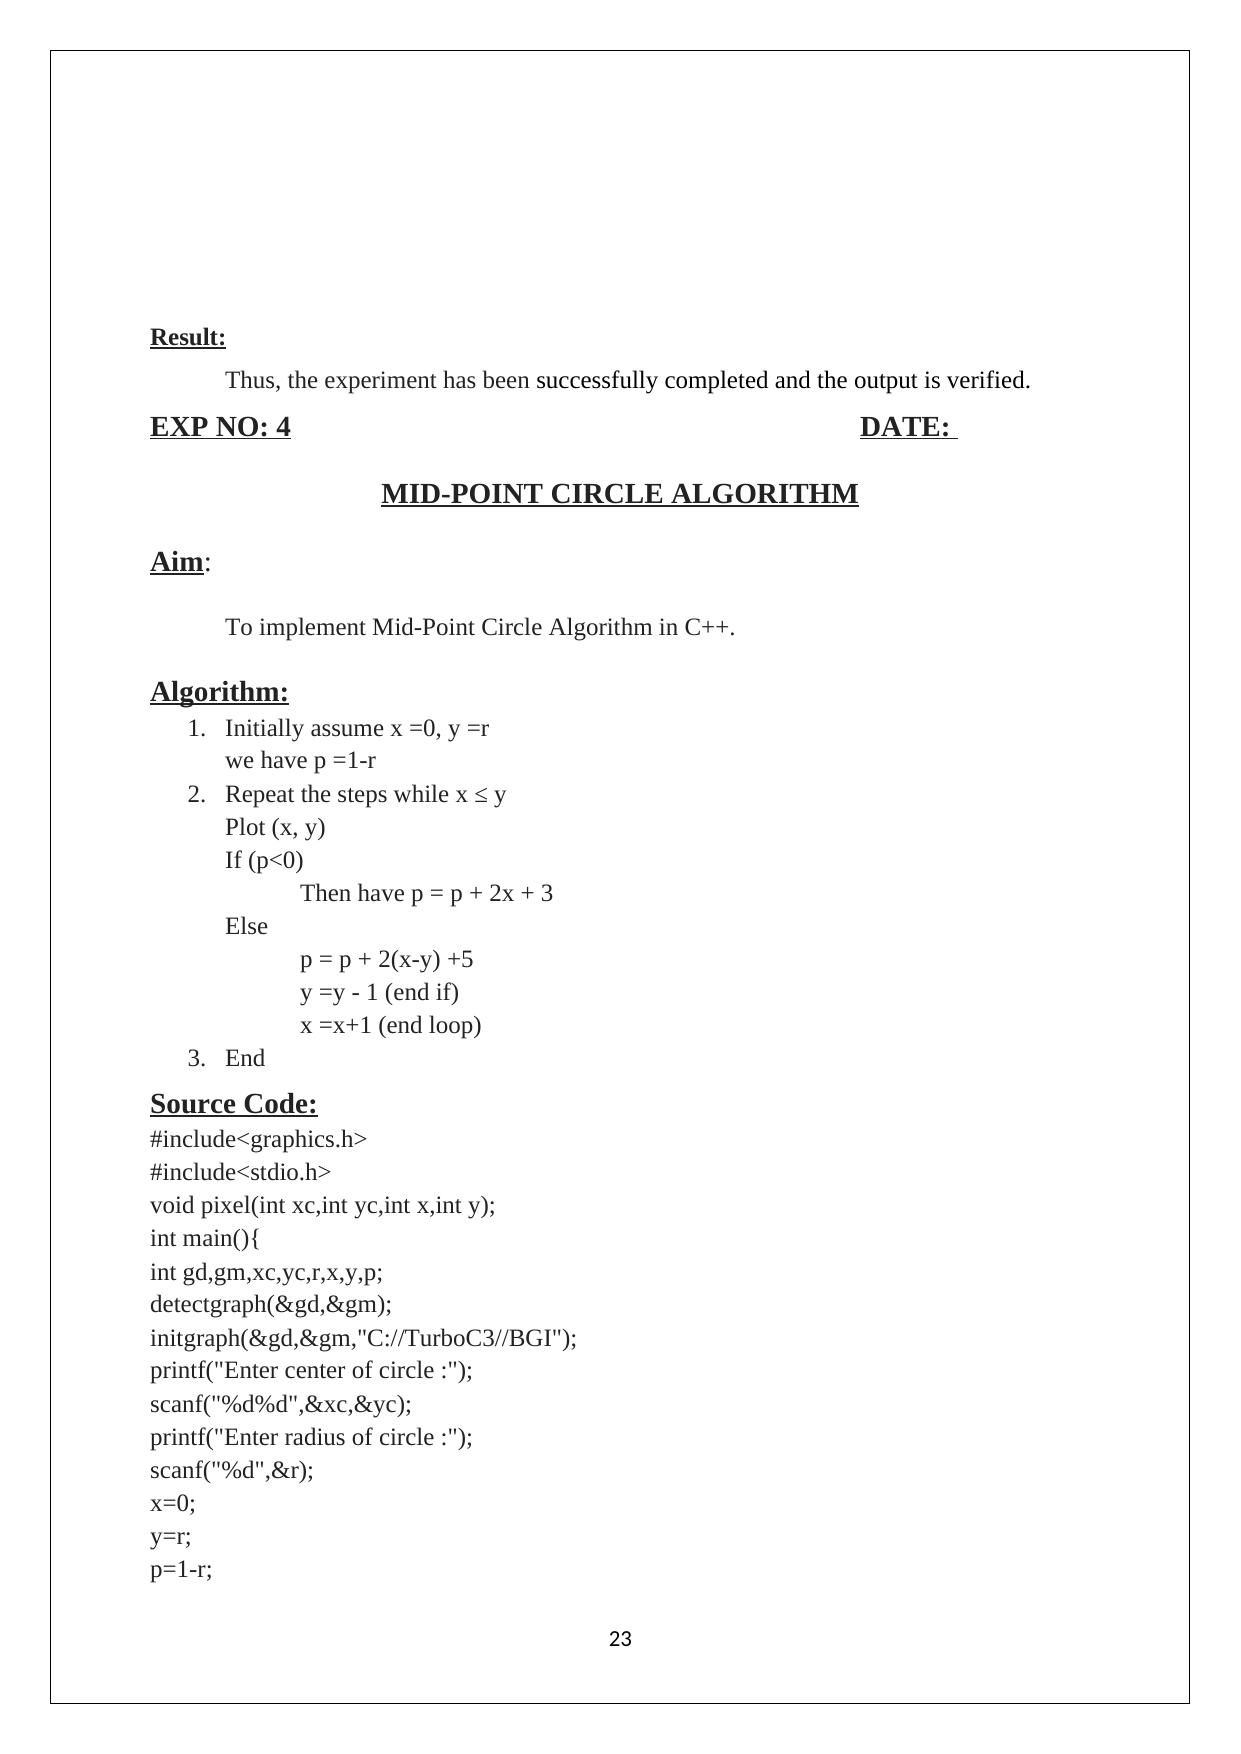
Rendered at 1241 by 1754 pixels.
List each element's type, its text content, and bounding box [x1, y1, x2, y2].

text y=r; [150, 1521, 1090, 1549]
text x=0; [150, 1488, 1090, 1516]
text detectgraph(&gd,&gm); [150, 1289, 1090, 1318]
list Initially assume x =0, y =r [187, 713, 1090, 741]
text int gd,gm,xc,yc,r,x,y,p; [150, 1257, 1090, 1285]
text Source Code: [150, 1086, 1090, 1119]
text MID-POINT CIRCLE ALGORITHM [150, 476, 1090, 510]
text Result: [150, 322, 1090, 351]
text Plot (x, y) [150, 812, 1090, 840]
text we have p =1-r [150, 746, 1090, 774]
text Aim: [150, 544, 1090, 578]
text initgraph(&gd,&gm,"C://TurboC3//BGI"); [150, 1323, 1090, 1351]
text To implement Mid-Point Circle Algorithm in C++. [150, 612, 1090, 641]
text void pixel(int xc,int yc,int x,int y); [150, 1191, 1090, 1219]
text printf("Enter center of circle :"); [150, 1356, 1090, 1384]
text Algorithm: [150, 674, 1090, 708]
text scanf("%d",&r); [150, 1455, 1090, 1483]
text p = p + 2(x-y) +5 [225, 944, 1090, 972]
list End [187, 1043, 1090, 1072]
text y =y - 1 (end if) [225, 977, 1090, 1006]
text Else [150, 911, 1090, 939]
text #include<graphics.h> [150, 1124, 1090, 1153]
text scanf("%d%d",&xc,&yc); [150, 1389, 1090, 1417]
text Then have p = p + 2x + 3 [225, 878, 1090, 906]
list Repeat the steps while x ≤ y [187, 779, 1090, 807]
text printf("Enter radius of circle :"); [150, 1422, 1090, 1450]
text p=1-r; [150, 1554, 1090, 1582]
text EXP NO: 4 DATE: [150, 409, 1090, 442]
text #include<stdio.h> [150, 1157, 1090, 1186]
text x =x+1 (end loop) [225, 1010, 1090, 1038]
text Thus, the experiment has been successfully completed and the output is verified. [150, 366, 1090, 394]
text If (p<0) [225, 845, 1090, 873]
text int main(){ [150, 1223, 1090, 1252]
